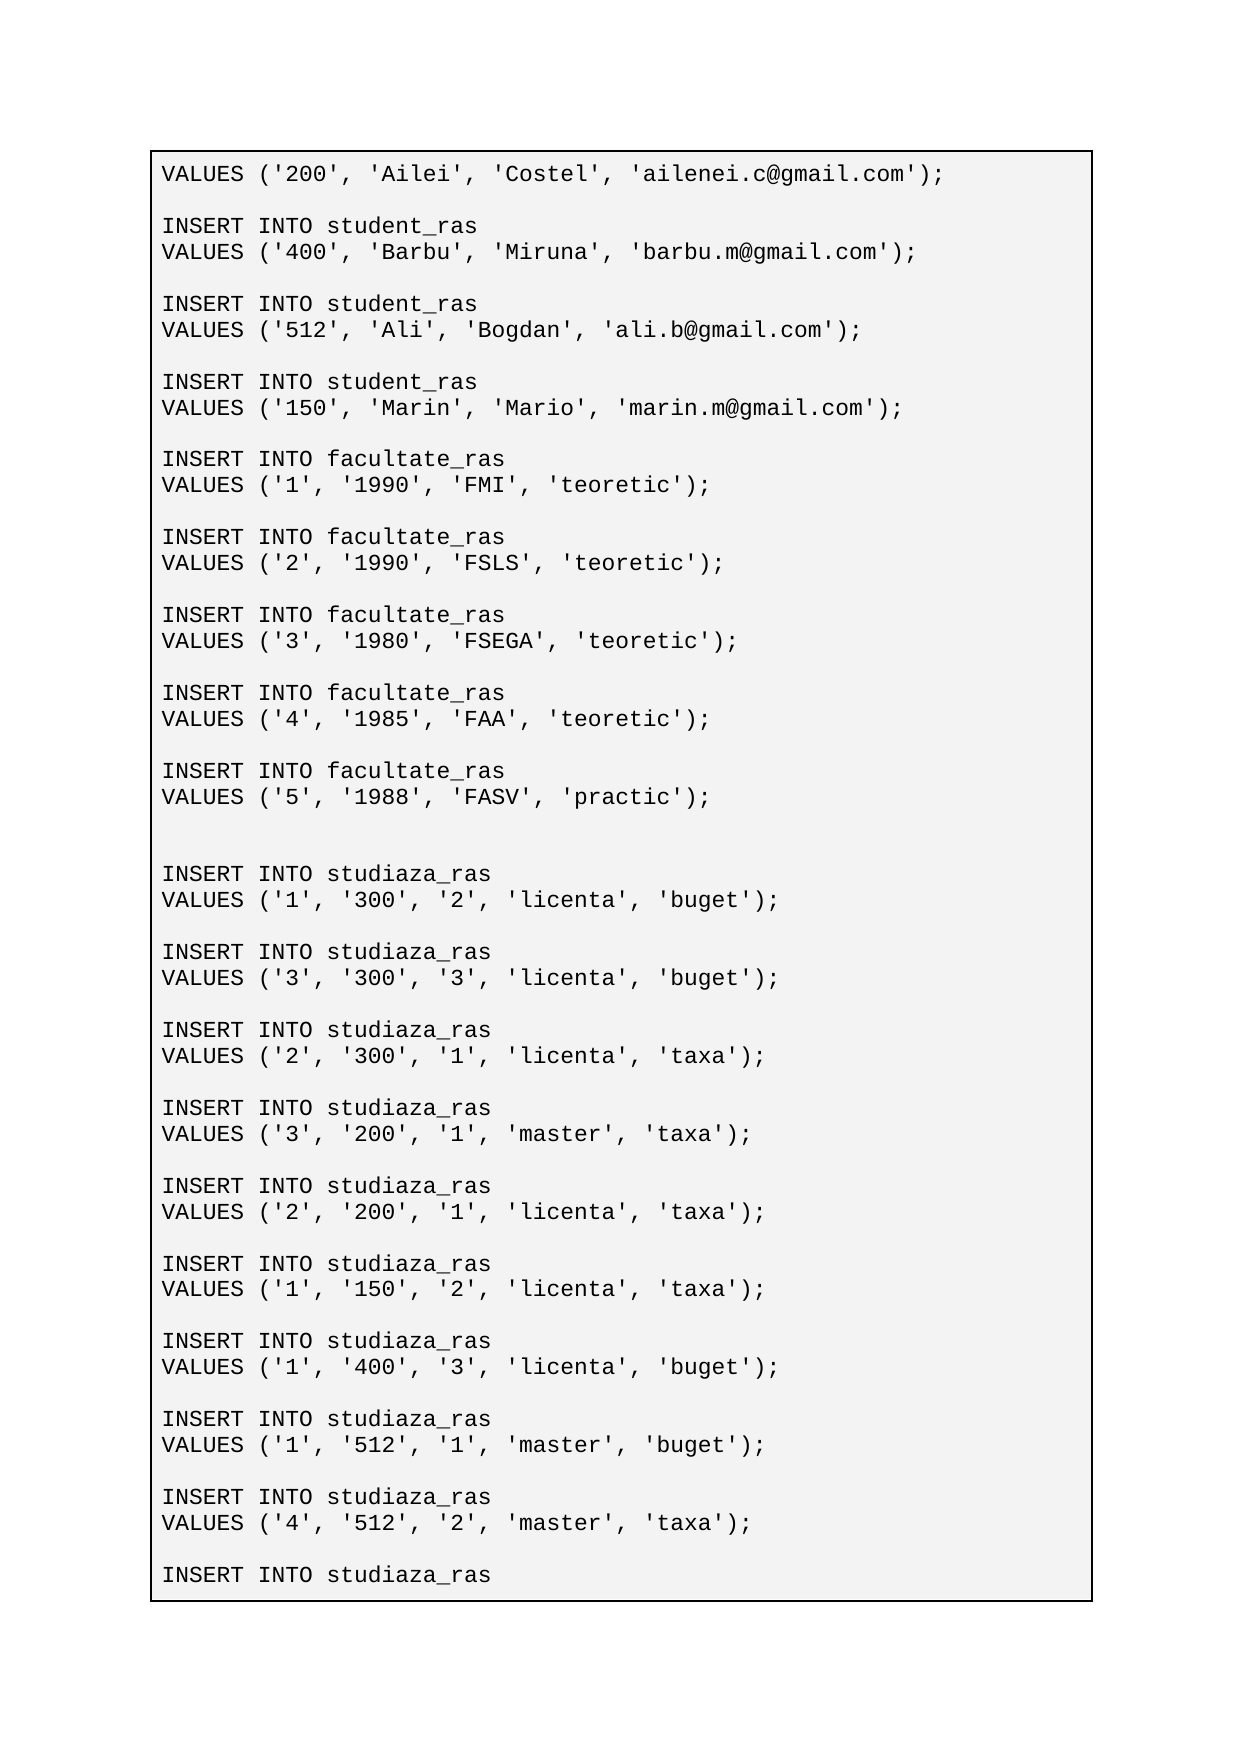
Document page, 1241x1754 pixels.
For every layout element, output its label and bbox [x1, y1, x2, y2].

table_header [152, 152, 1091, 1599]
